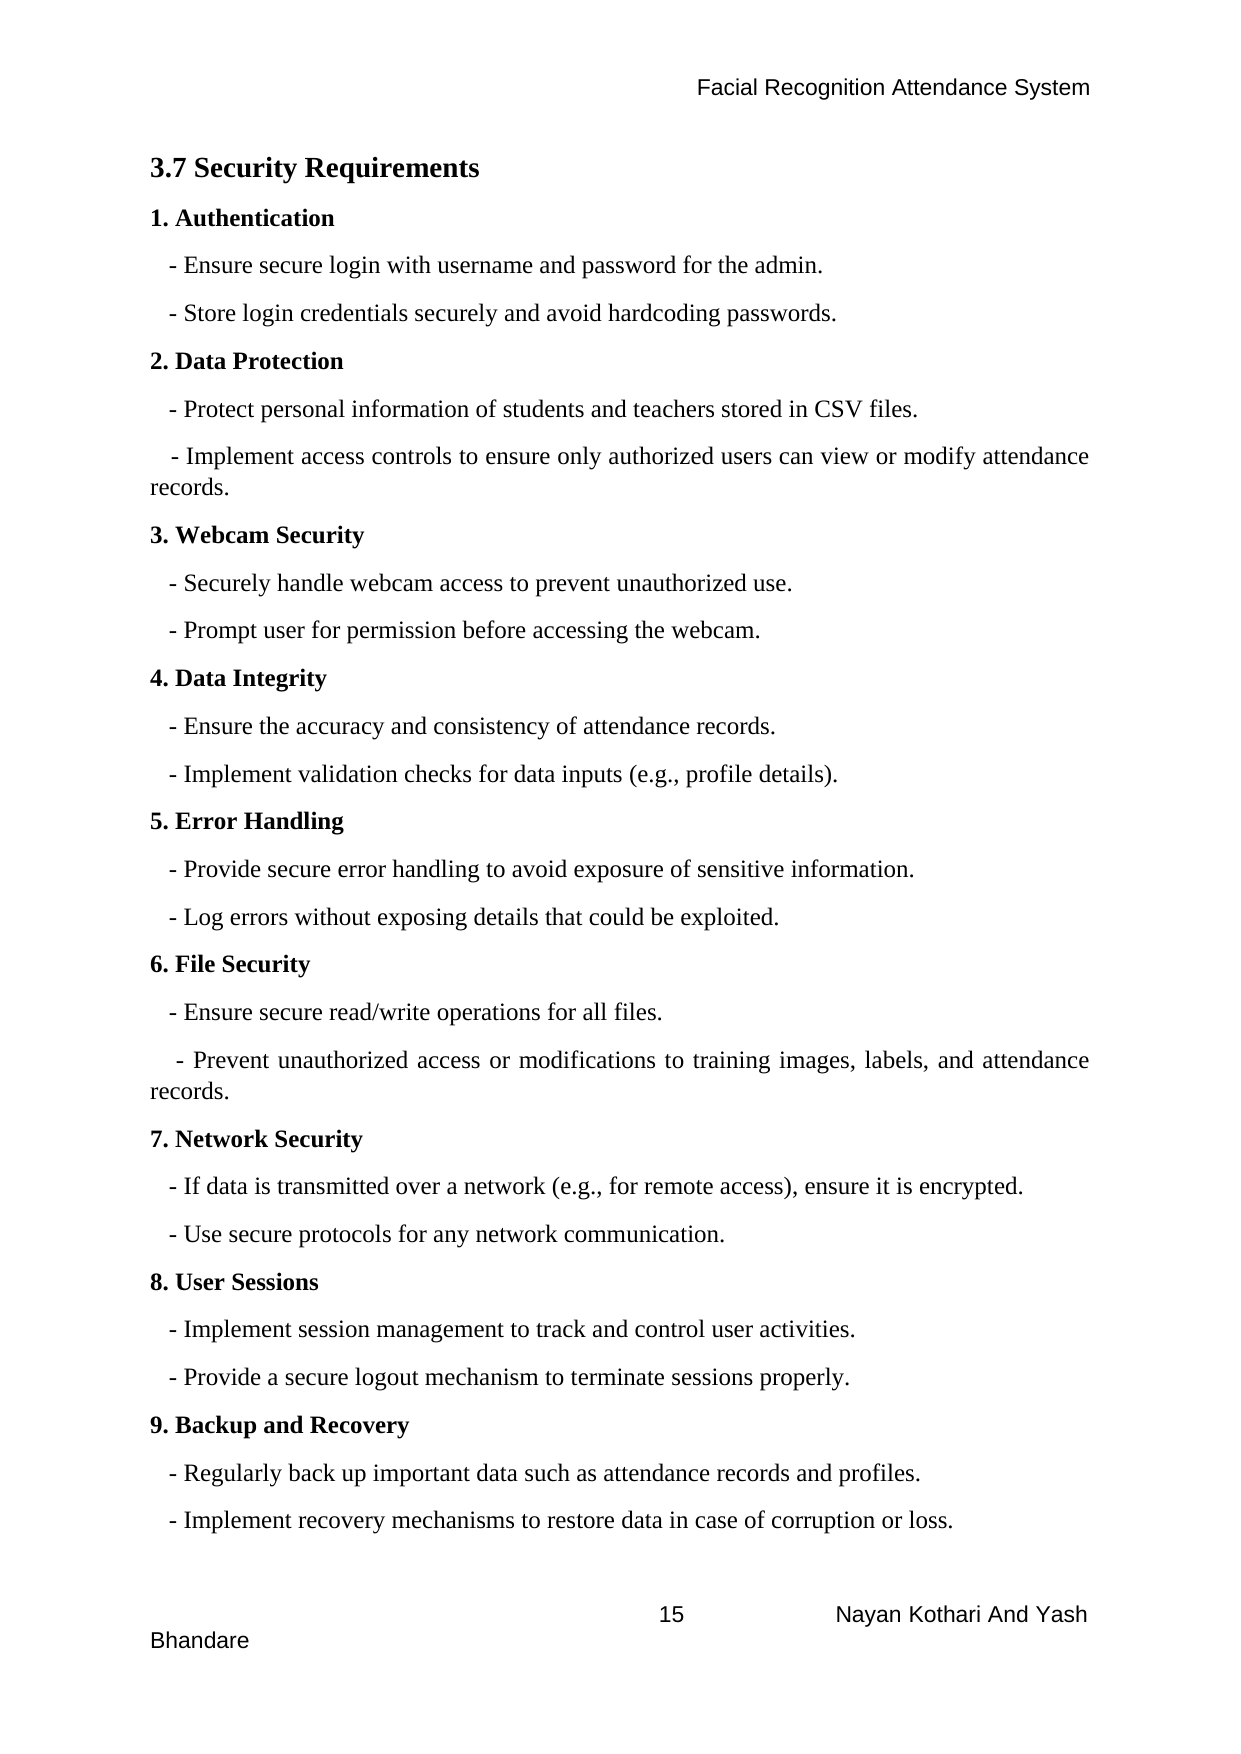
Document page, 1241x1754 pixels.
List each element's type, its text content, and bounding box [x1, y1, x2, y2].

text 3. Webcam Security [150, 520, 1090, 549]
text - Log errors without exposing details that could be exploited. [150, 902, 1090, 931]
text - Use secure protocols for any network communication. [150, 1219, 1090, 1248]
text - Store login credentials securely and avoid hardcoding passwords. [150, 298, 1090, 327]
text 7. Network Security [150, 1124, 1090, 1152]
text - Ensure secure read/write operations for all files. [150, 997, 1090, 1026]
text 2. Data Protection [150, 346, 1090, 375]
text - Implement validation checks for data inputs (e.g., profile details). [150, 759, 1090, 787]
text 3.7 Security Requirements [150, 150, 1090, 183]
text - Securely handle webcam access to prevent unauthorized use. [150, 568, 1090, 597]
text 1. Authentication [150, 203, 1090, 232]
text - If data is transmitted over a network (e.g., for remote access), ensure it is encrypted. [150, 1171, 1090, 1200]
text - Implement session management to track and control user activities. [150, 1314, 1090, 1343]
text 8. User Sessions [150, 1267, 1090, 1296]
text 4. Data Integrity [150, 663, 1090, 692]
text 5. Error Handling [150, 806, 1090, 835]
text - Provide secure error handling to avoid exposure of sensitive information. [150, 854, 1090, 883]
text 6. File Security [150, 949, 1090, 978]
text 9. Backup and Recovery [150, 1410, 1090, 1439]
text - Implement access controls to ensure only authorized users can view or modify attendance records. [150, 441, 1090, 501]
text - Protect personal information of students and teachers stored in CSV files. [150, 394, 1090, 422]
text - Ensure secure login with username and password for the admin. [150, 251, 1090, 279]
text - Ensure the accuracy and consistency of attendance records. [150, 711, 1090, 740]
text - Prevent unauthorized access or modifications to training images, labels, and attendance records. [150, 1045, 1090, 1105]
text - Implement recovery mechanisms to restore data in case of corruption or loss. [150, 1505, 1090, 1534]
text - Prompt user for permission before accessing the webcam. [150, 616, 1090, 644]
text - Regularly back up important data such as attendance records and profiles. [150, 1458, 1090, 1486]
text - Provide a secure logout mechanism to terminate sessions properly. [150, 1362, 1090, 1391]
